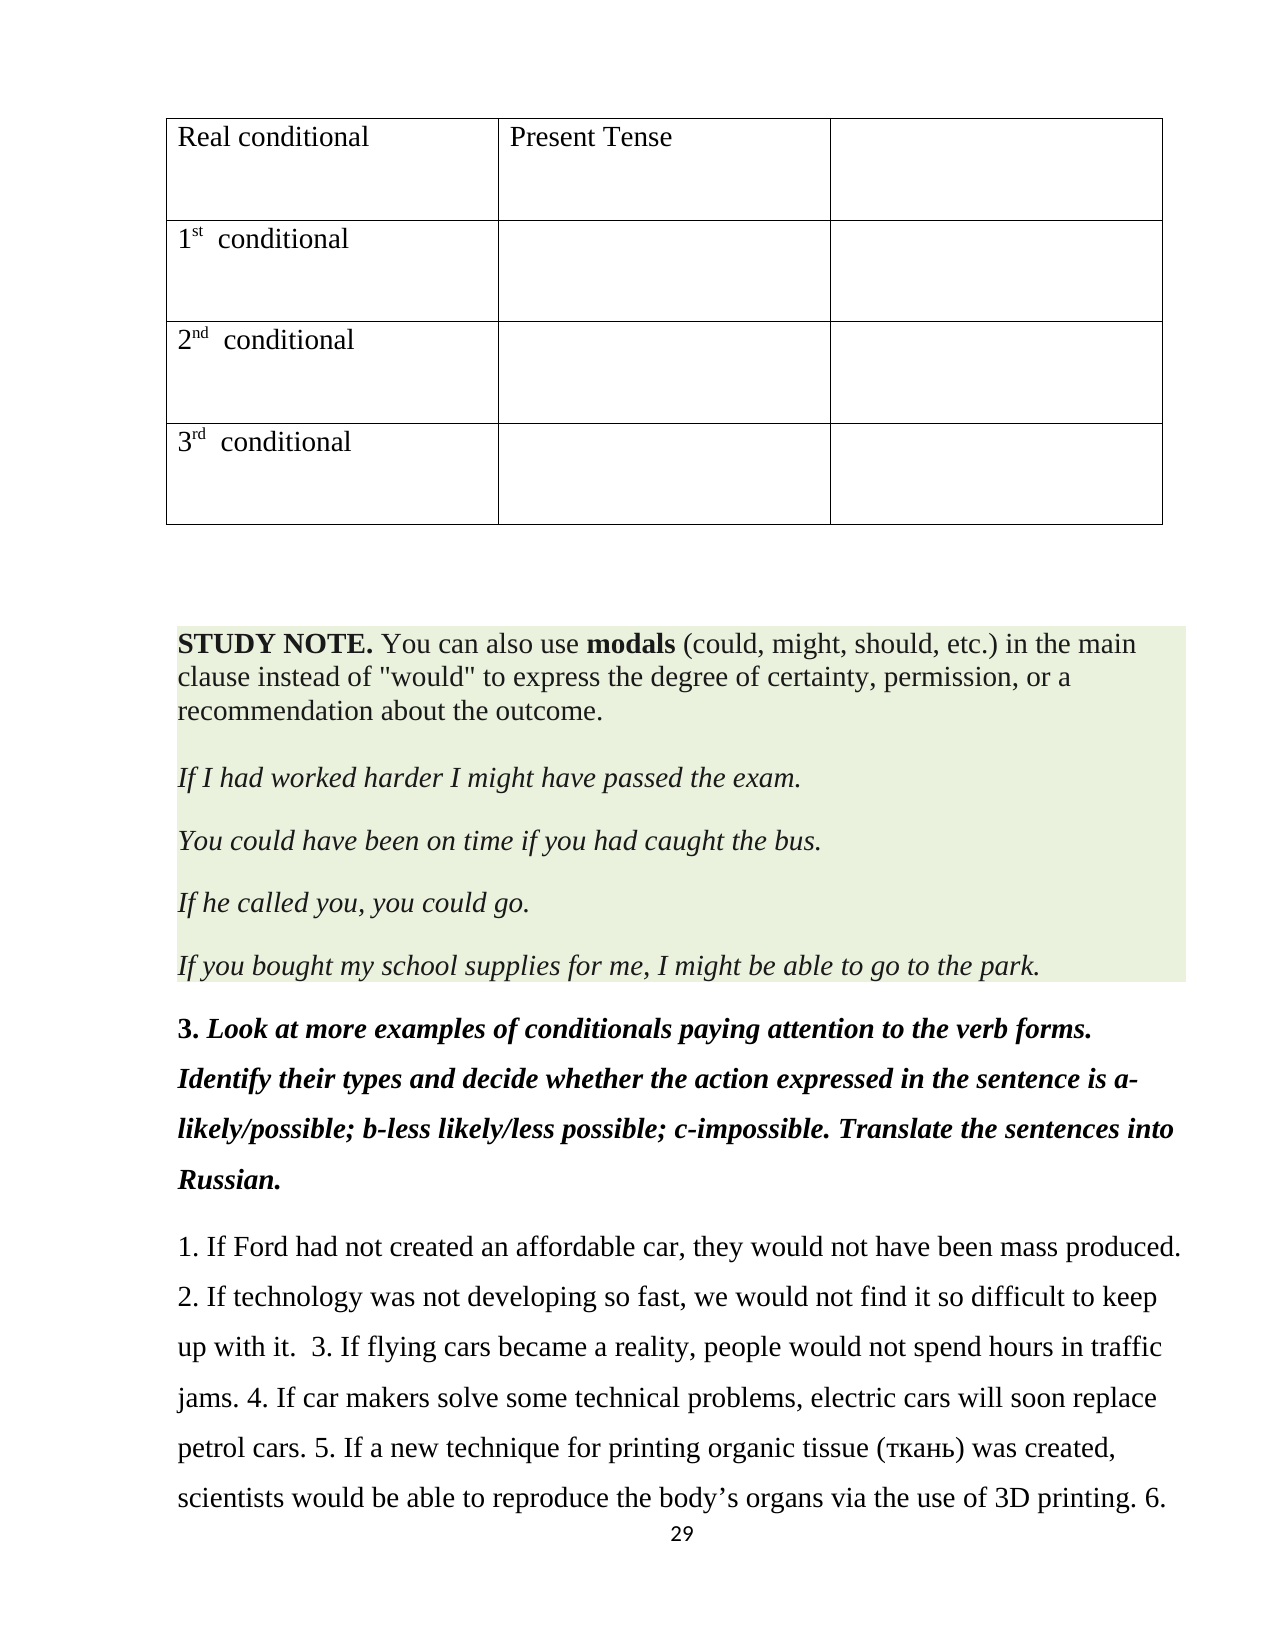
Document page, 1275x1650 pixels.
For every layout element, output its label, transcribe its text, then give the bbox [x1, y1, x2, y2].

text You could have been on time if you had caught the bus. [177, 823, 1186, 856]
text If I had worked harder I might have passed the exam. [177, 760, 1186, 794]
table_cell [499, 322, 830, 423]
table_cell 3rd conditional [167, 424, 498, 524]
table_cell [831, 424, 1162, 524]
text 3. Look at more examples of conditionals paying attention to the verb forms. Identify their types and decide whether the action expressed in the sentence is a-likely/possible; b-less likely/less possible; c-impossible. Translate the sentences into Russian. [177, 1011, 1186, 1196]
table_cell [499, 221, 830, 321]
table_cell Present Tense [499, 119, 830, 220]
table_cell [831, 221, 1162, 321]
table_cell [831, 322, 1162, 423]
text If you bought my school supplies for me, I might be able to go to the park. [177, 948, 1186, 982]
text STUDY NOTE. You can also use modals (could, might, should, etc.) in the main clause instead of "would" to express the degree of certainty, permission, or a recommendation about the outcome. [177, 626, 1186, 727]
table_cell [831, 119, 1162, 220]
text If he called you, you could go. [177, 886, 1186, 919]
table_cell Real conditional [167, 119, 498, 220]
table_cell [499, 424, 830, 524]
table_cell 2nd conditional [167, 322, 498, 423]
table_cell 1st conditional [167, 221, 498, 321]
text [177, 1229, 1186, 1514]
